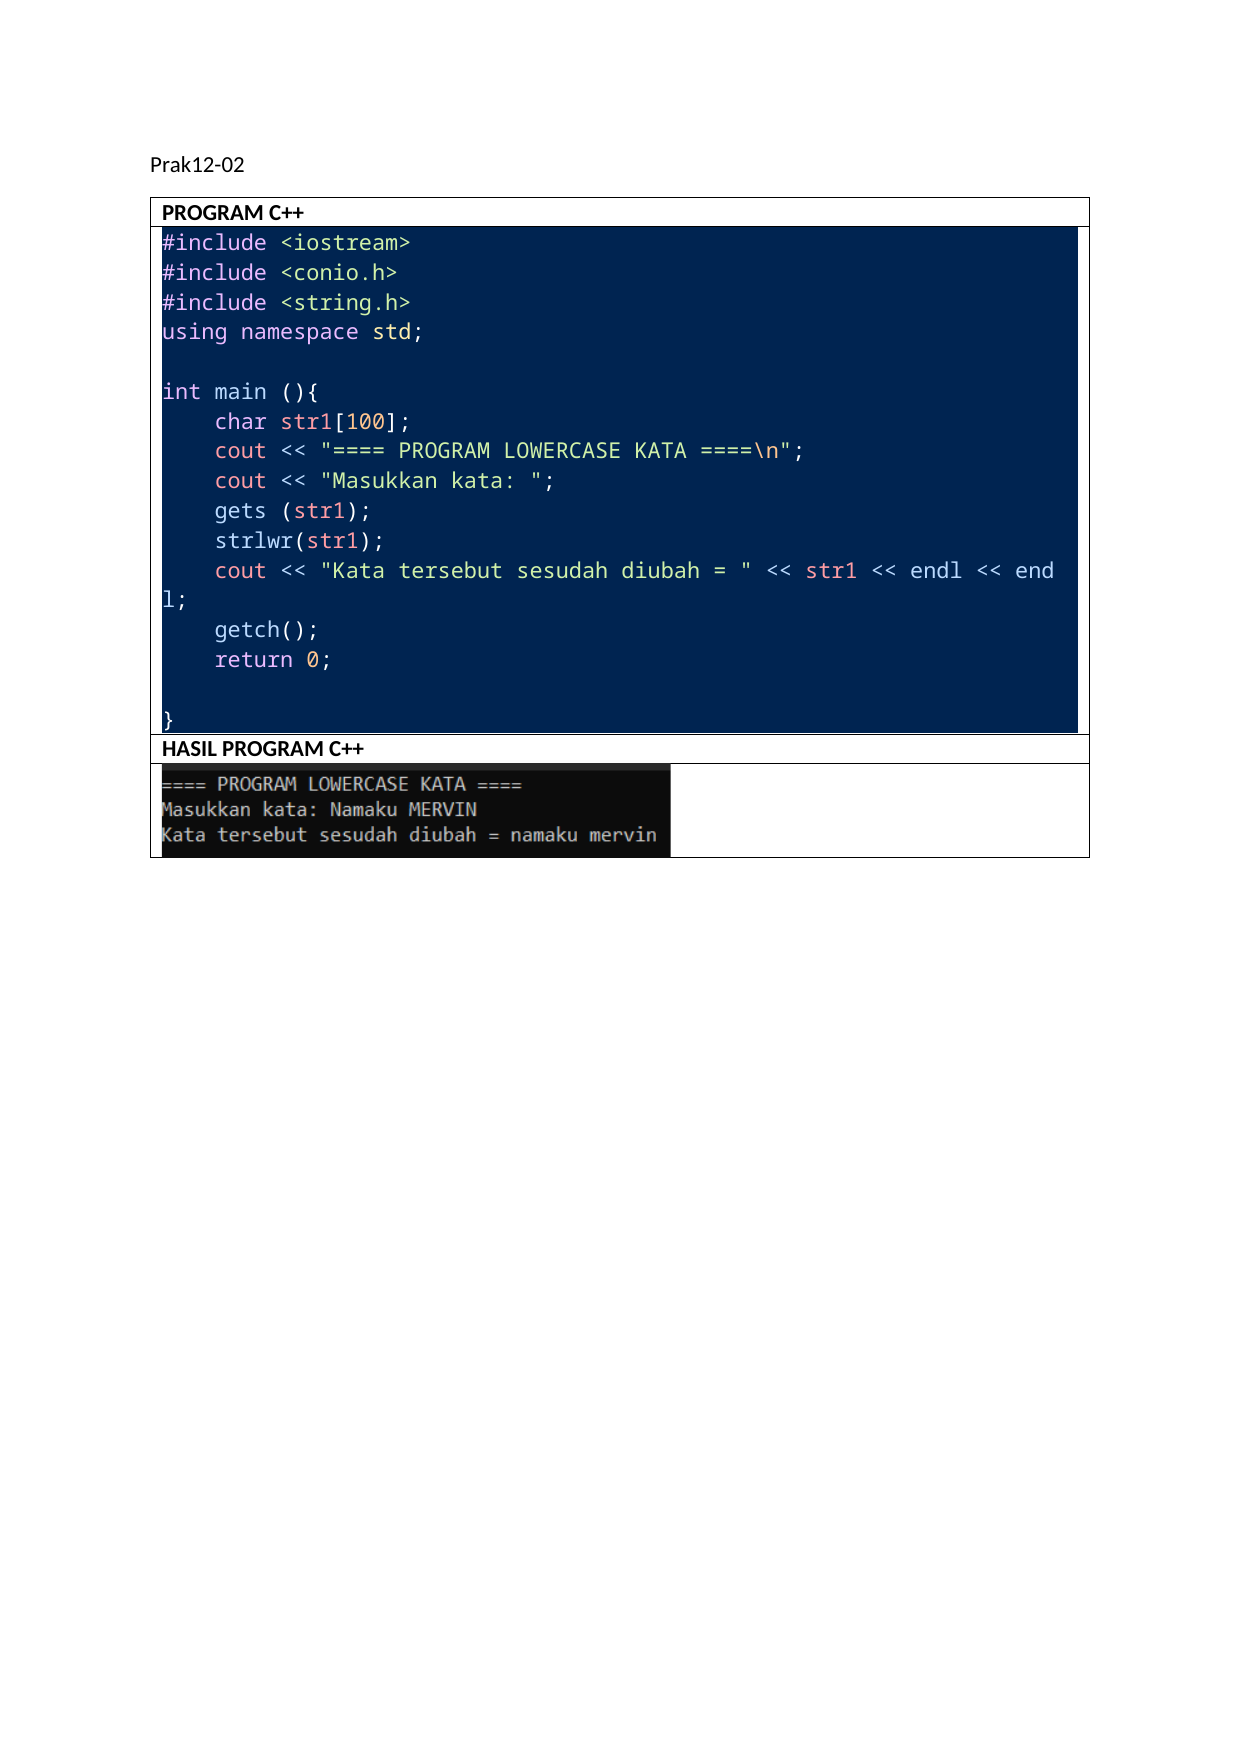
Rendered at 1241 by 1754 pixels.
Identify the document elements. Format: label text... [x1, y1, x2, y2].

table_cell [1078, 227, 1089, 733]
picture [161, 763, 671, 858]
table_cell [671, 764, 1089, 857]
table_header PROGRAM C++ [151, 198, 1089, 226]
table_cell [151, 764, 161, 857]
table_cell HASIL PROGRAM C++ [151, 735, 1089, 762]
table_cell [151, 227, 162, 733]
text Prak12-02 [150, 150, 1090, 178]
